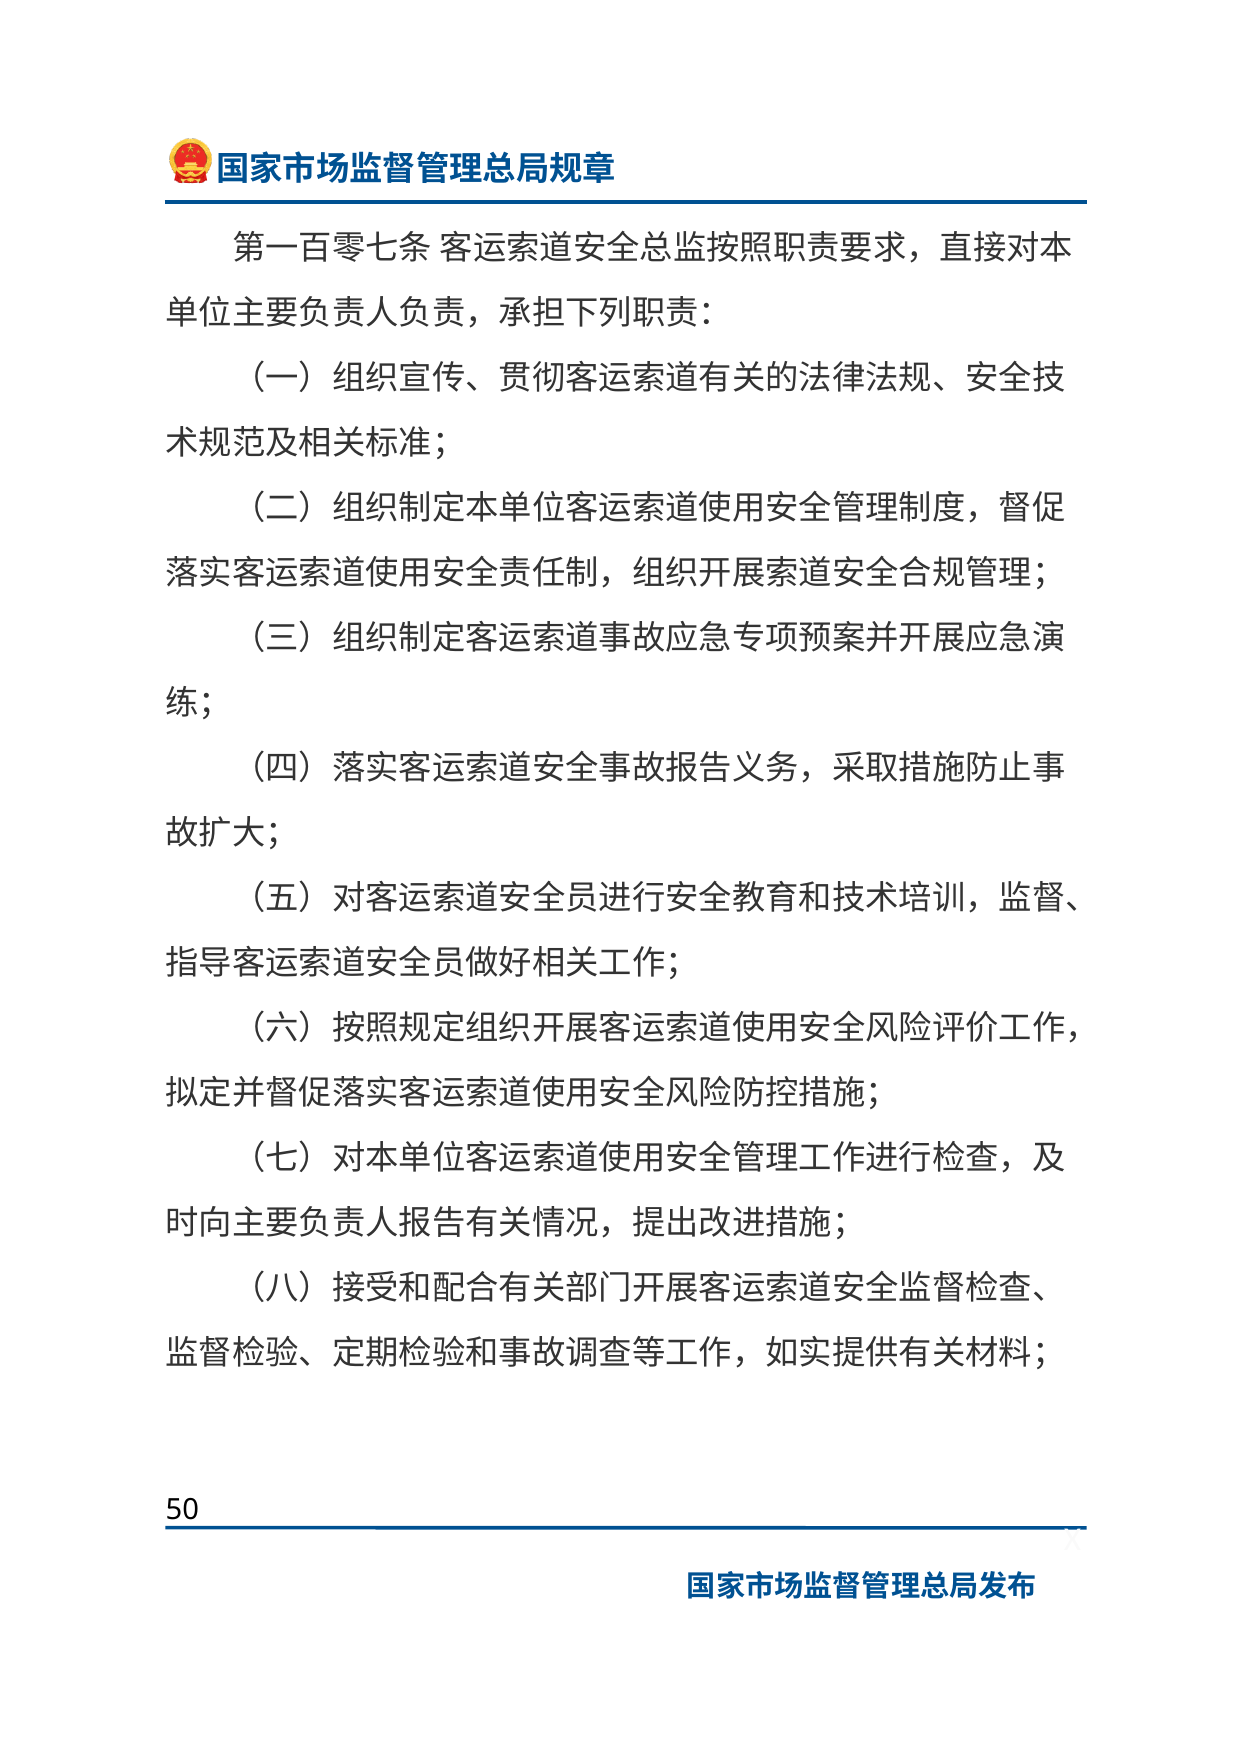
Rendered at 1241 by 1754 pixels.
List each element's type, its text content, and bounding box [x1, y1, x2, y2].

text （五）对客运索道安全员进行安全教育和技术培训，监督、指导客运索道安全员做好相关工作； [165, 863, 1087, 993]
picture [165, 136, 216, 187]
text （一）组织宣传、贯彻客运索道有关的法律法规、安全技术规范及相关标准； [165, 343, 1087, 473]
text 第一百零七条 客运索道安全总监按照职责要求，直接对本单位主要负责人负责，承担下列职责： [165, 213, 1087, 343]
text （八）接受和配合有关部门开展客运索道安全监督检查、监督检验、定期检验和事故调查等工作，如实提供有关材料； [165, 1253, 1087, 1383]
text （六）按照规定组织开展客运索道使用安全风险评价工作，拟定并督促落实客运索道使用安全风险防控措施； [165, 993, 1087, 1123]
text （四）落实客运索道安全事故报告义务，采取措施防止事故扩大； [165, 733, 1087, 863]
text （三）组织制定客运索道事故应急专项预案并开展应急演练； [165, 603, 1087, 733]
text （二）组织制定本单位客运索道使用安全管理制度，督促落实客运索道使用安全责任制，组织开展索道安全合规管理； [165, 473, 1087, 603]
text （七）对本单位客运索道使用安全管理工作进行检查，及时向主要负责人报告有关情况，提出改进措施； [165, 1123, 1087, 1253]
